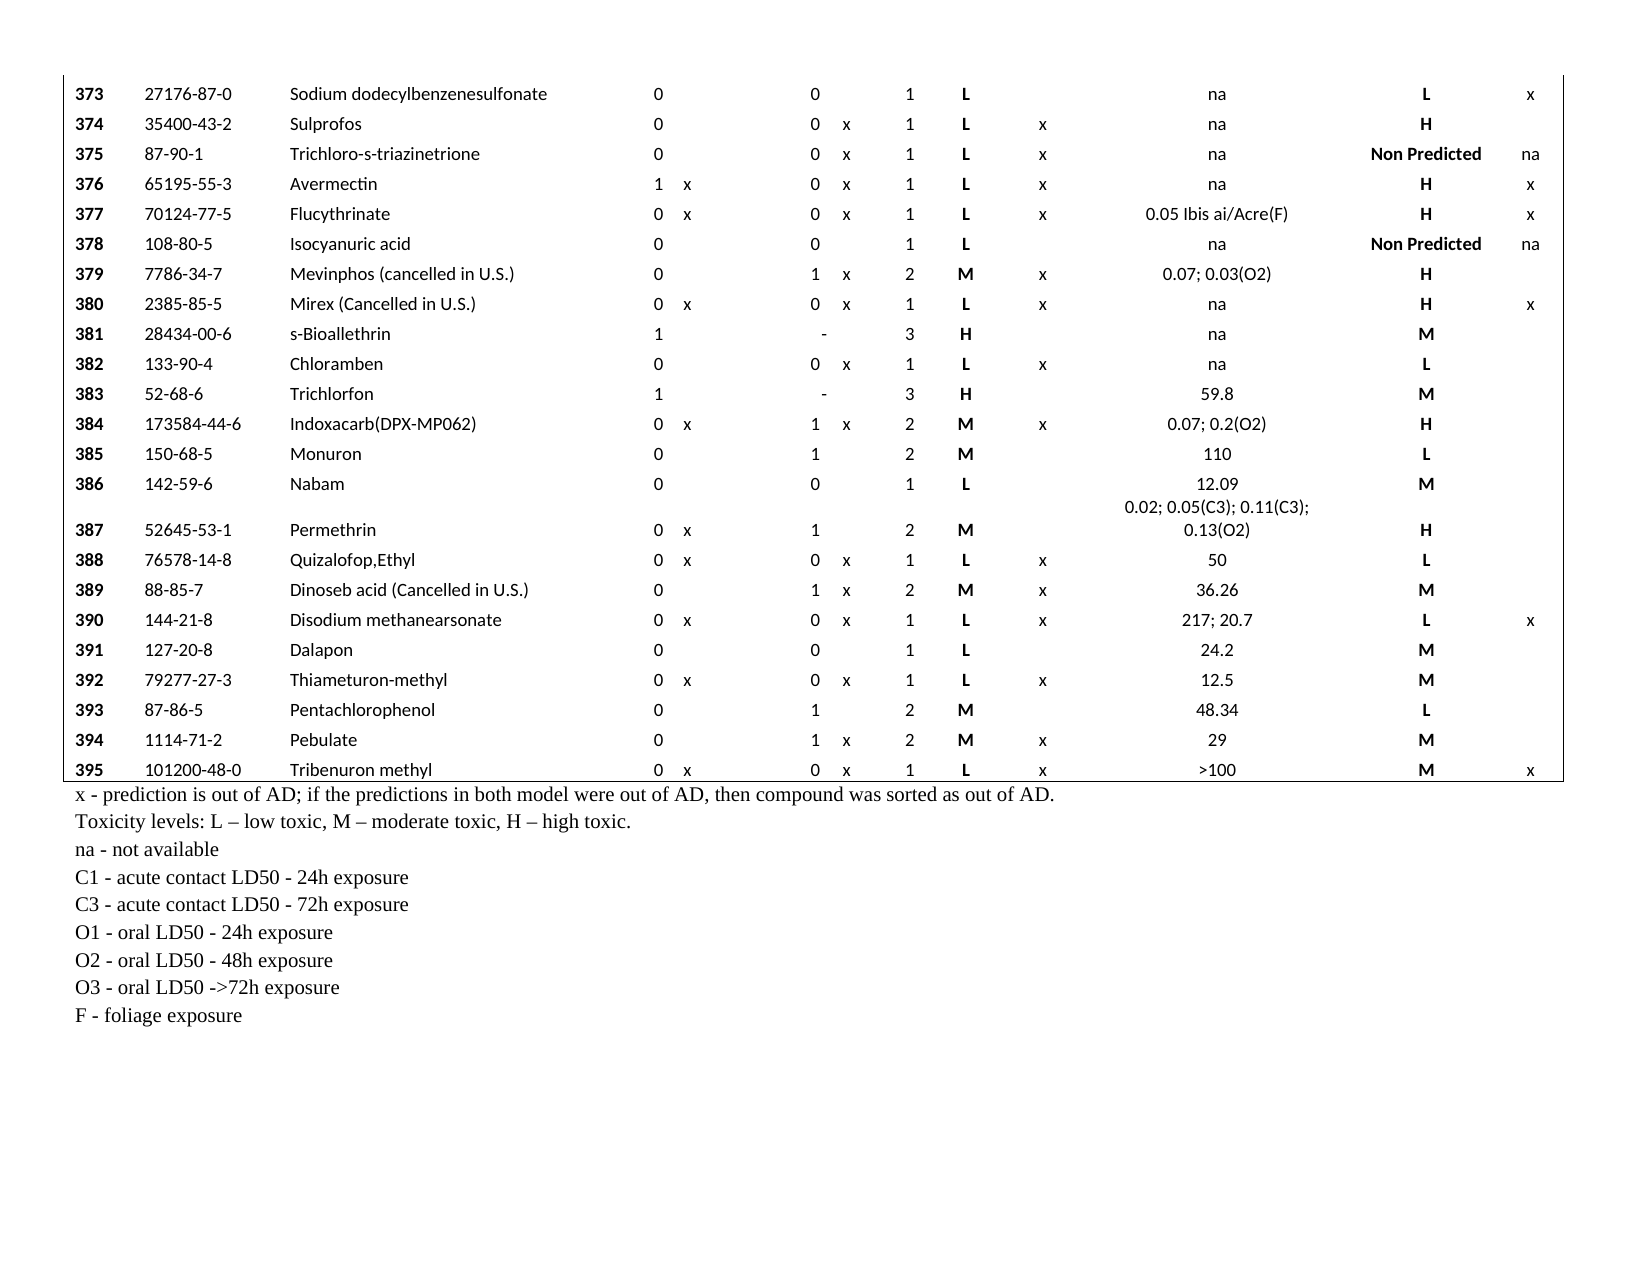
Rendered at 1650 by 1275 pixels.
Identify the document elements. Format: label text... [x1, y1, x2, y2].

text x - prediction is out of AD; if the predictions in both model were out of AD, then compound was sorted as out of AD. [75, 782, 1575, 806]
text Toxicity levels: L – low toxic, M – moderate toxic, H – high toxic. [75, 809, 1575, 833]
text O3 - oral LD50 ->72h exposure [75, 975, 1575, 999]
text F - foliage exposure [75, 1003, 1575, 1027]
text O1 - oral LD50 - 24h exposure [75, 920, 1575, 944]
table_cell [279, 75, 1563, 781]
text C3 - acute contact LD50 - 72h exposure [75, 892, 1575, 916]
text O2 - oral LD50 - 48h exposure [75, 947, 1575, 972]
text na - not available [75, 837, 1575, 861]
text C1 - acute contact LD50 - 24h exposure [75, 865, 1575, 889]
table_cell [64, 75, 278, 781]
